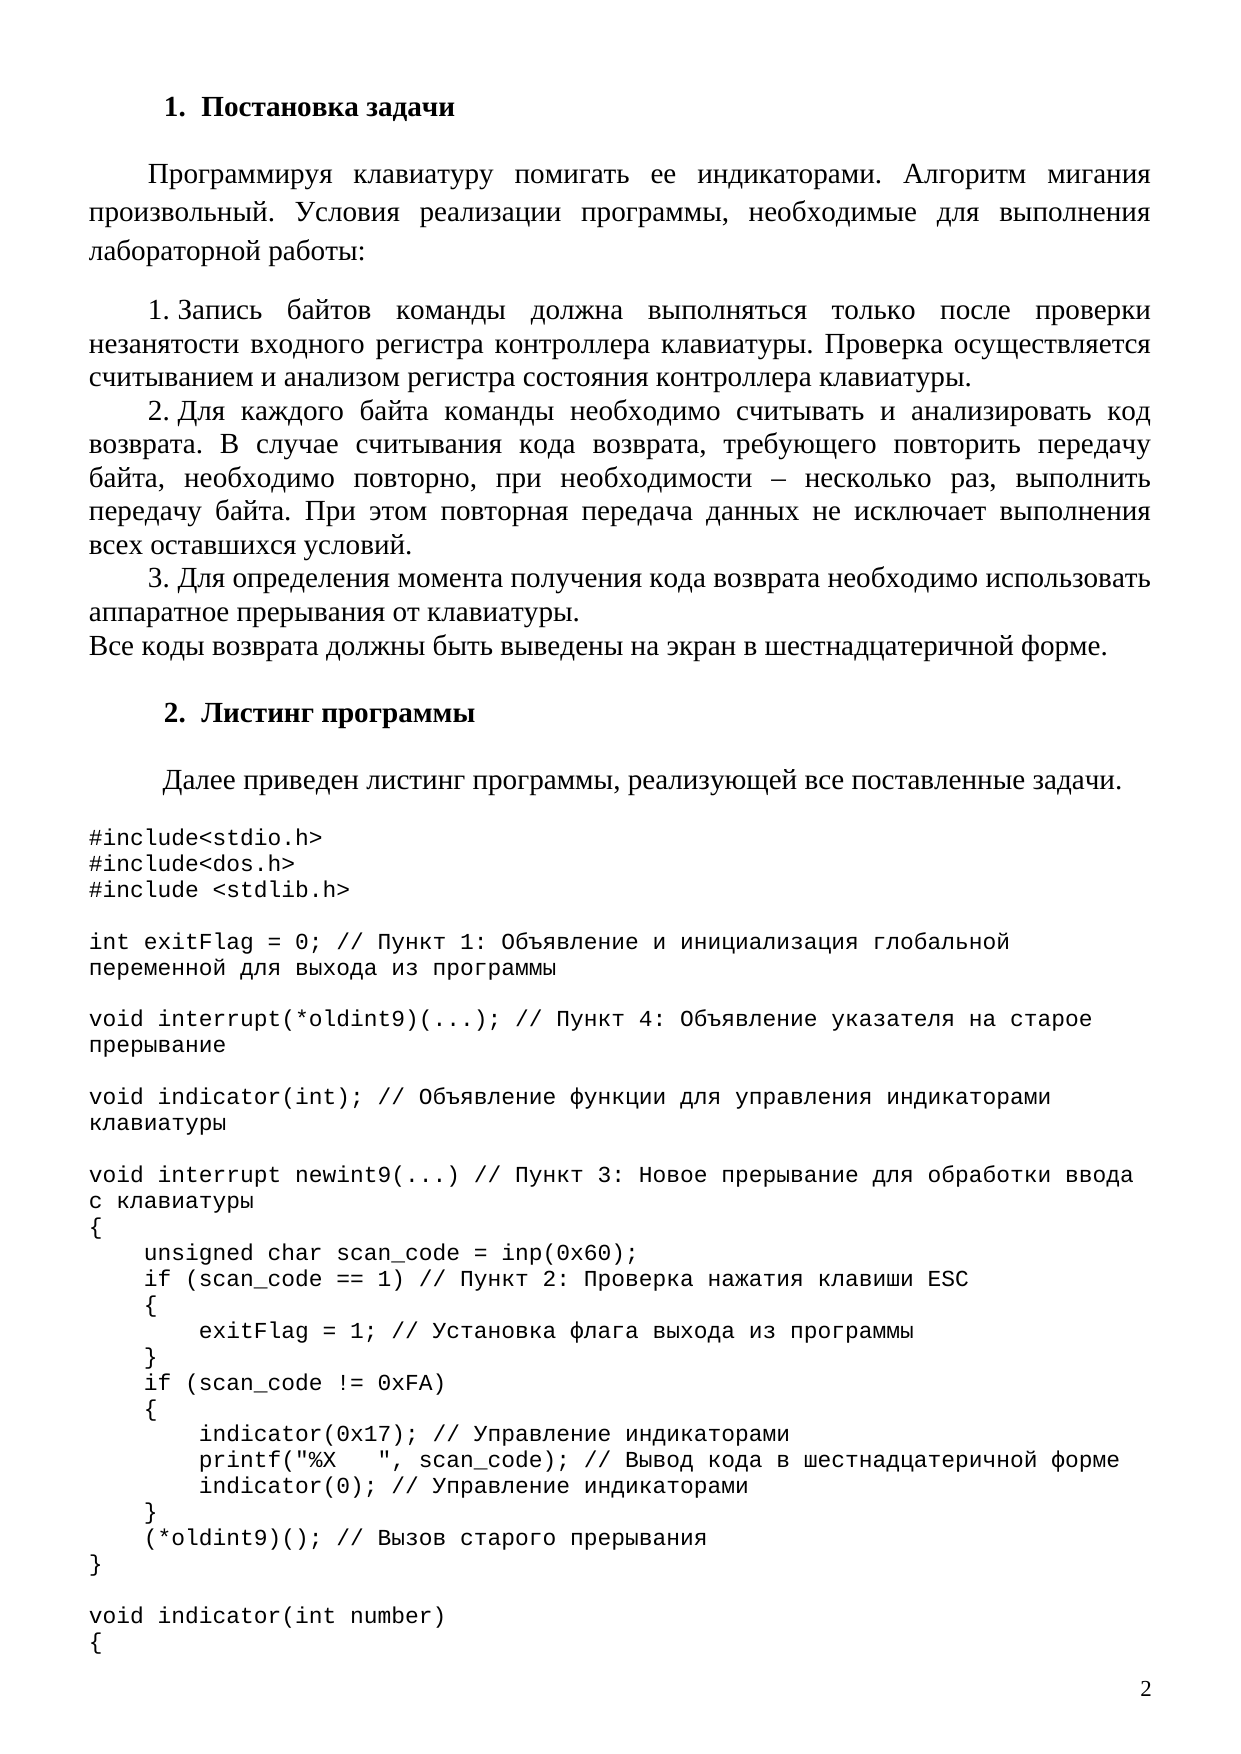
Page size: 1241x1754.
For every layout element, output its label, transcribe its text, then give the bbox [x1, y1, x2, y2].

text #include <stdlib.h> [89, 878, 1152, 904]
text exitFlag = 1; // Установка флага выхода из программы [89, 1319, 1152, 1345]
text printf("%X ", scan_code); // Вывод кода в шестнадцатеричной форме [89, 1449, 1152, 1475]
text if (scan_code == 1) // Пункт 2: Проверка нажатия клавиши ESC [89, 1267, 1152, 1293]
text { [89, 1630, 1152, 1656]
text } [89, 1552, 1152, 1578]
title Все коды возврата должны быть выведены на экран в шестнадцатеричной форме. [89, 628, 1152, 661]
text Далее приведен листинг программы, реализующей все поставленные задачи. [89, 762, 1152, 795]
list Для каждого байта команды необходимо считывать и анализировать код возврата. В случае считывания кода возврата, требующего повторить передачу байта, необходимо повторно, при необходимости – несколько раз, выполнить передачу байта. При этом повторная передача данных не исключает выполнения всех оставшихся условий. [89, 393, 1152, 561]
text } [89, 1501, 1152, 1527]
text void indicator(int); // Объявление функции для управления индикаторами клавиатуры [89, 1086, 1152, 1137]
text indicator(0x17); // Управление индикаторами [89, 1423, 1152, 1449]
text void indicator(int number) [89, 1604, 1152, 1630]
title Постановка задачи [164, 89, 1152, 122]
text (*oldint9)(); // Вызов старого прерывания [89, 1527, 1152, 1552]
text indicator(0); // Управление индикаторами [89, 1475, 1152, 1501]
text if (scan_code != 0xFA) [89, 1371, 1152, 1397]
text { [89, 1397, 1152, 1423]
text void interrupt newint9(...) // Пункт 3: Новое прерывание для обработки ввода с клавиатуры [89, 1163, 1152, 1215]
list Для определения момента получения кода возврата необходимо использовать аппаратное прерывания от клавиатуры. [89, 561, 1152, 628]
text { [89, 1293, 1152, 1319]
text } [89, 1345, 1152, 1371]
list Запись байтов команды должна выполняться только после проверки незанятости входного регистра контроллера клавиатуры. Проверка осуществляется считыванием и анализом регистра состояния контроллера клавиатуры. [89, 292, 1152, 393]
text unsigned char scan_code = inp(0x60); [89, 1241, 1152, 1267]
title Листинг программы [164, 695, 1152, 728]
text { [89, 1215, 1152, 1241]
text #include<stdio.h> [89, 826, 1152, 852]
text int exitFlag = 0; // Пункт 1: Объявление и инициализация глобальной переменной для выхода из программы [89, 930, 1152, 982]
text Программируя клавиатуру помигать ее индикаторами. Алгоритм мигания произвольный. Условия реализации программы, необходимые для выполнения лабораторной работы: [89, 156, 1152, 266]
text void interrupt(*oldint9)(...); // Пункт 4: Объявление указателя на старое прерывание [89, 1008, 1152, 1060]
text #include<dos.h> [89, 852, 1152, 878]
